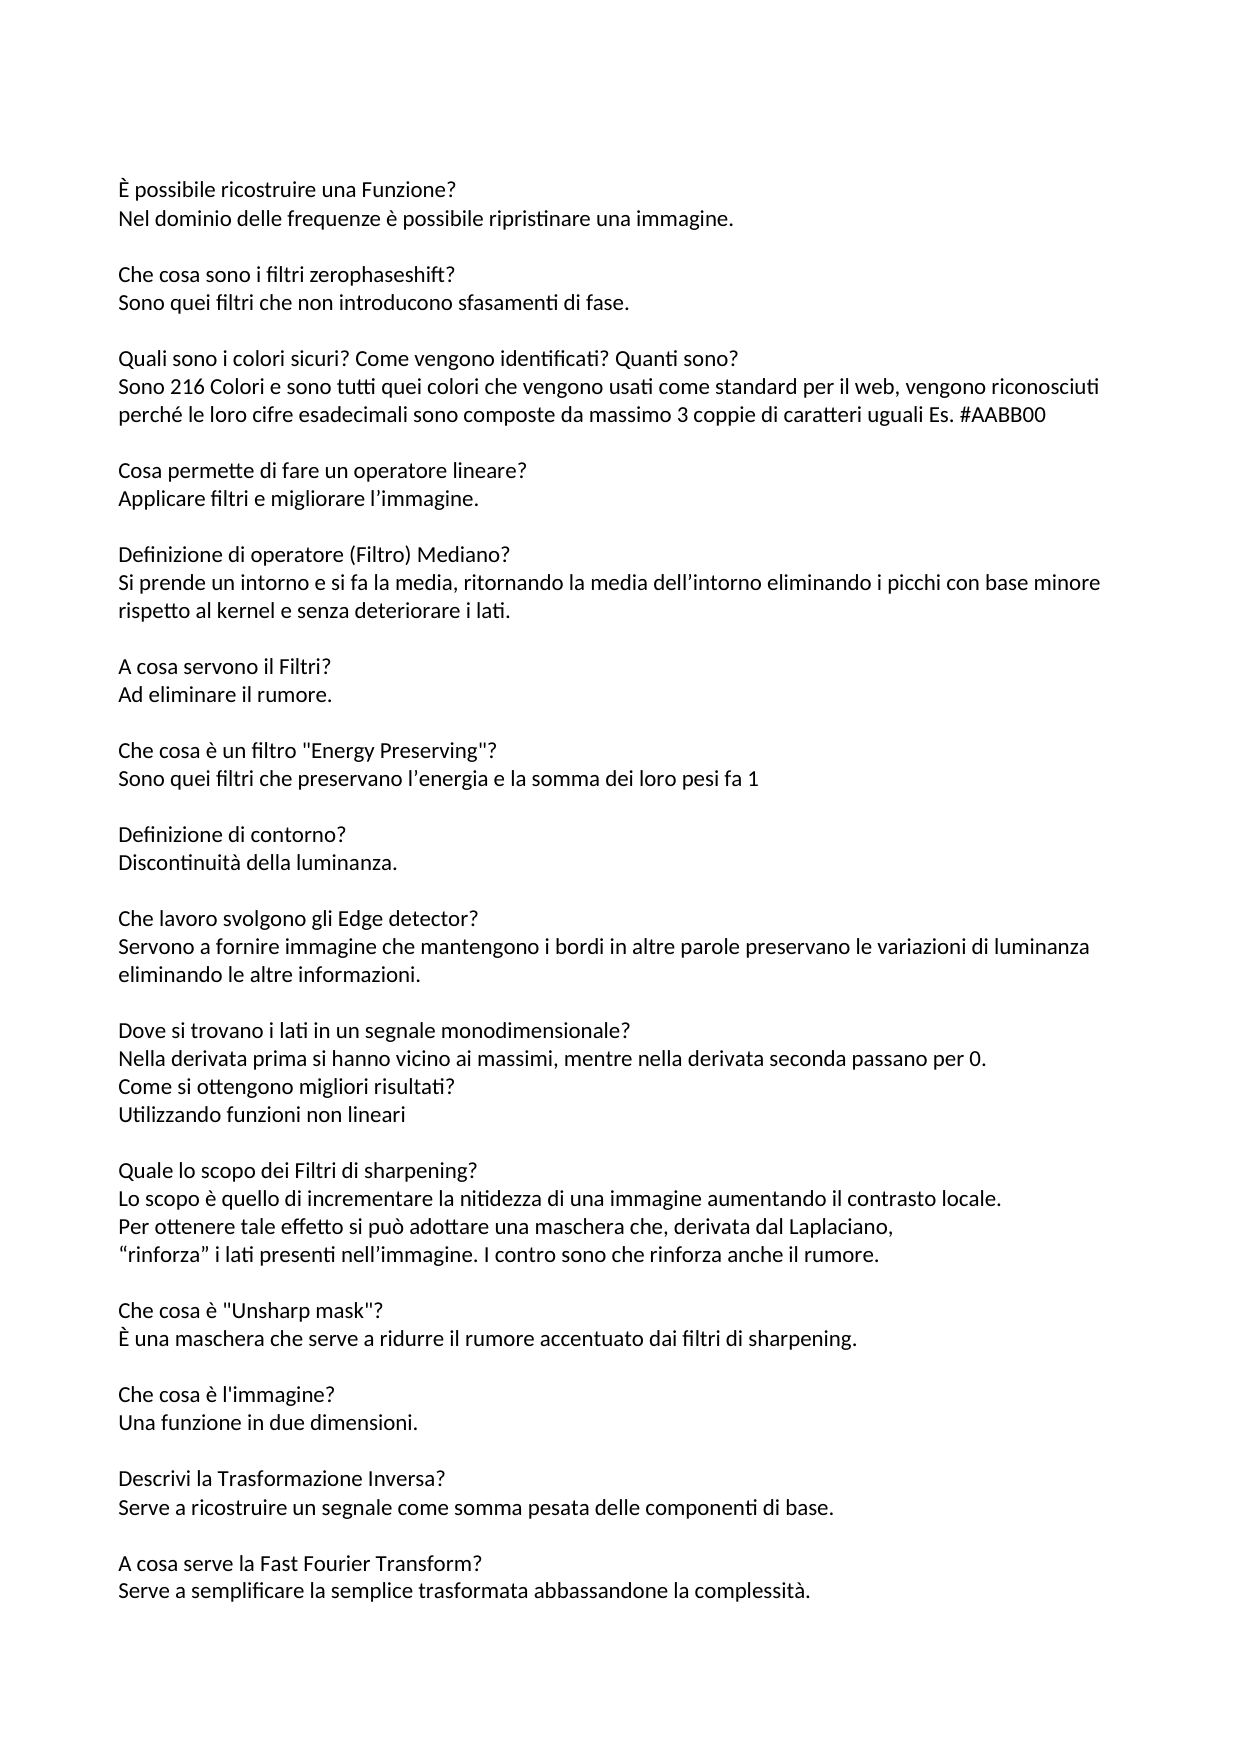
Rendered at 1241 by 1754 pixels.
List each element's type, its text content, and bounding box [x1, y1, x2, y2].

text Cosa permette di fare un operatore lineare? [118, 456, 1122, 484]
text Lo scopo è quello di incrementare la nitidezza di una immagine aumentando il contrasto locale. [118, 1184, 1122, 1212]
text Sono quei filtri che preservano l’energia e la somma dei loro pesi fa 1 [118, 764, 1122, 792]
text È una maschera che serve a ridurre il rumore accentuato dai filtri di sharpening. [118, 1324, 1122, 1352]
text Sono quei filtri che non introducono sfasamenti di fase. [118, 288, 1122, 316]
text Sono 216 Colori e sono tutti quei colori che vengono usati come standard per il web, vengono riconosciuti perché le loro cifre esadecimali sono composte da massimo 3 coppie di caratteri uguali Es. #AABB00 [118, 372, 1122, 428]
text A cosa serve la Fast Fourier Transform? [118, 1549, 1122, 1577]
text Nella derivata prima si hanno vicino ai massimi, mentre nella derivata seconda passano per 0. [118, 1044, 1122, 1072]
text Che cosa sono i filtri zerophaseshift? [118, 260, 1122, 288]
text Come si ottengono migliori risultati? [118, 1072, 1122, 1100]
text Una funzione in due dimensioni. [118, 1408, 1122, 1437]
text Definizione di contorno? [118, 820, 1122, 848]
text Che lavoro svolgono gli Edge detector? [118, 904, 1122, 932]
text Che cosa è "Unsharp mask"? [118, 1296, 1122, 1324]
text “rinforza” i lati presenti nell’immagine. I contro sono che rinforza anche il rumore. [118, 1240, 1122, 1268]
text A cosa servono il Filtri? [118, 652, 1122, 680]
text Si prende un intorno e si fa la media, ritornando la media dell’intorno eliminando i picchi con base minore rispetto al kernel e senza deteriorare i lati. [118, 568, 1122, 624]
text Servono a fornire immagine che mantengono i bordi in altre parole preservano le variazioni di luminanza eliminando le altre informazioni. [118, 932, 1122, 988]
text Quale lo scopo dei Filtri di sharpening? [118, 1156, 1122, 1184]
text Ad eliminare il rumore. [118, 680, 1122, 708]
text Utilizzando funzioni non lineari [118, 1100, 1122, 1128]
text Serve a ricostruire un segnale come somma pesata delle componenti di base. [118, 1493, 1122, 1521]
text Discontinuità della luminanza. [118, 848, 1122, 876]
text Dove si trovano i lati in un segnale monodimensionale? [118, 1016, 1122, 1044]
text Definizione di operatore (Filtro) Mediano? [118, 540, 1122, 568]
text Nel dominio delle frequenze è possibile ripristinare una immagine. [118, 204, 1122, 232]
text Descrivi la Trasformazione Inversa? [118, 1464, 1122, 1493]
text Quali sono i colori sicuri? Come vengono identificati? Quanti sono? [118, 344, 1122, 372]
text Serve a semplificare la semplice trasformata abbassandone la complessità. [118, 1577, 1122, 1605]
text Che cosa è un filtro "Energy Preserving"? [118, 736, 1122, 764]
text Che cosa è l'immagine? [118, 1381, 1122, 1408]
text Applicare filtri e migliorare l’immagine. [118, 484, 1122, 512]
text È possibile ricostruire una Funzione? [118, 176, 1122, 204]
text Per ottenere tale effetto si può adottare una maschera che, derivata dal Laplaciano, [118, 1212, 1122, 1240]
